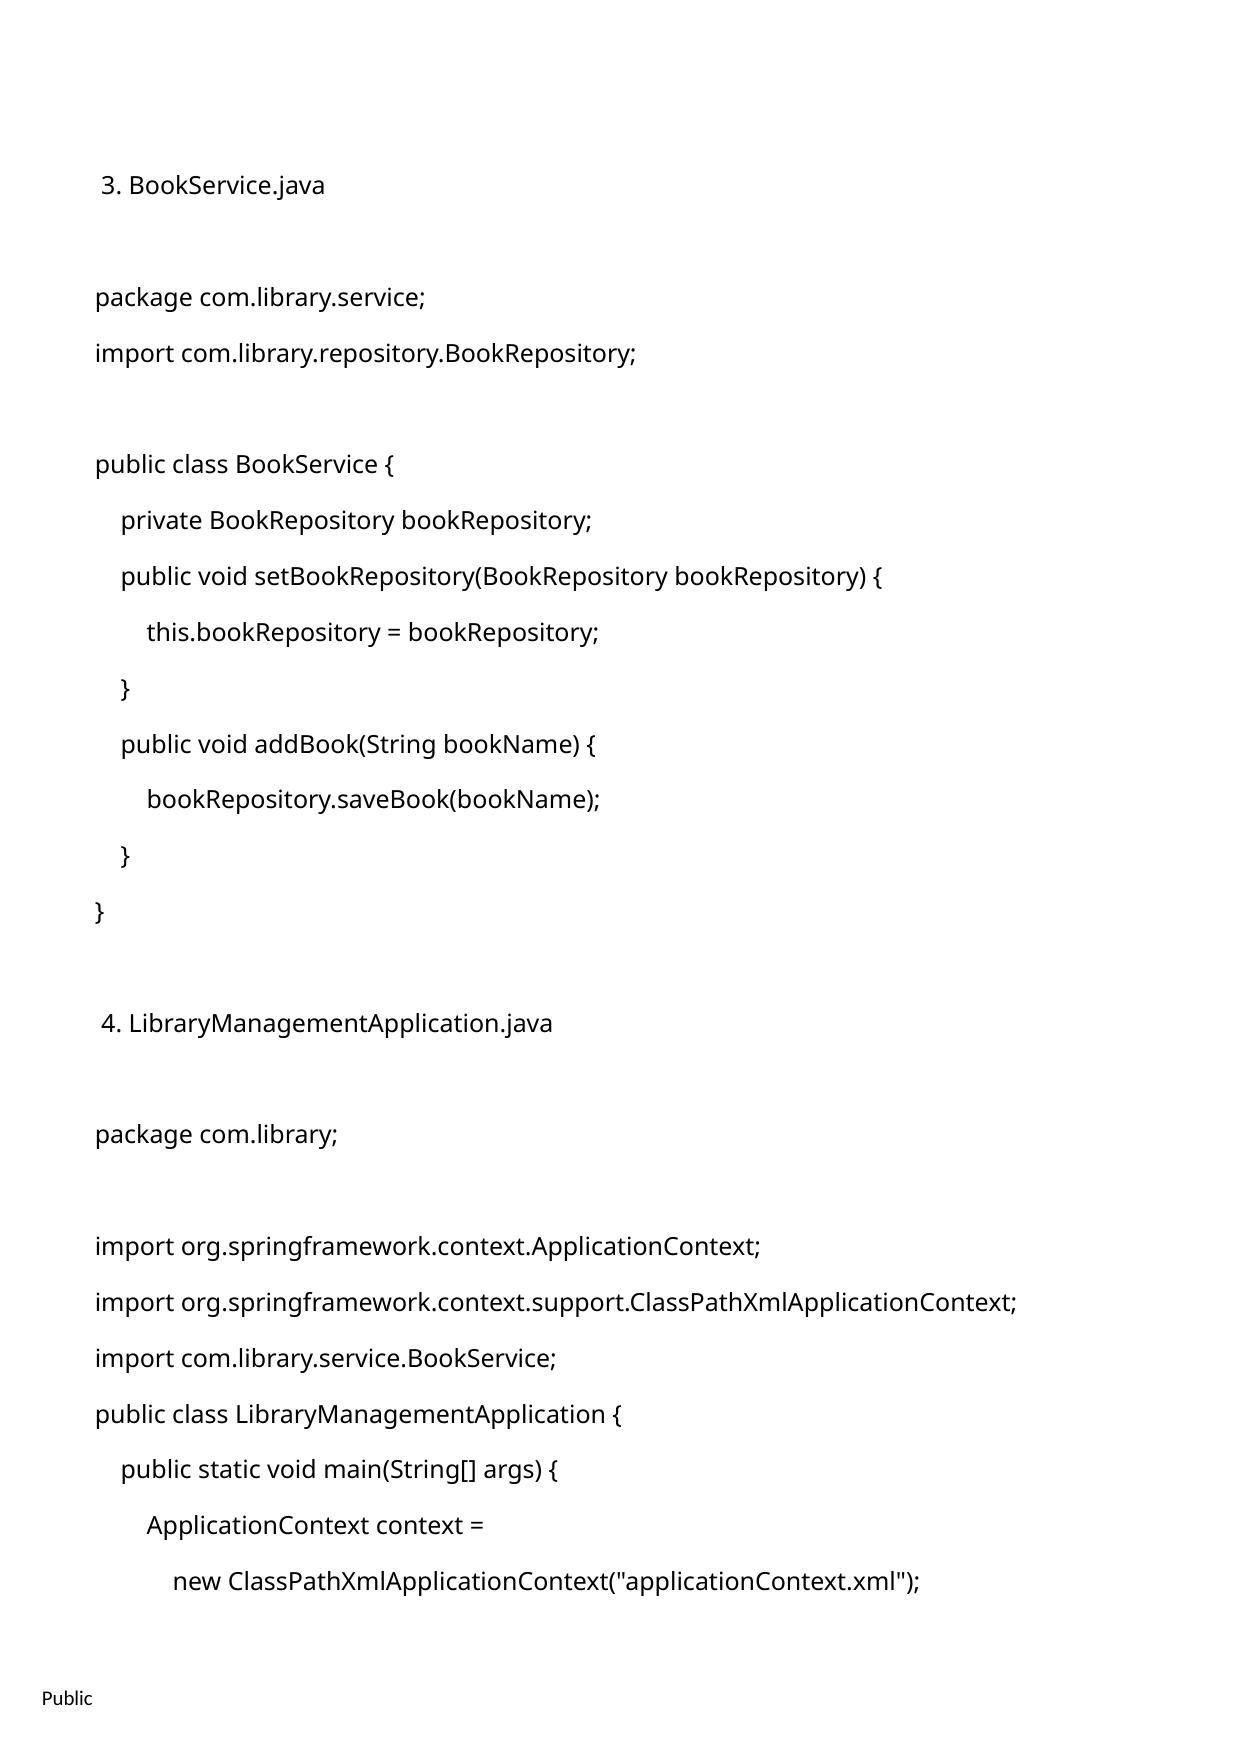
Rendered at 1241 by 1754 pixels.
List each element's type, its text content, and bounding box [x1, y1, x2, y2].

text 4. LibraryManagementApplication.java [94, 1006, 1146, 1039]
text this.bookRepository = bookRepository; [94, 615, 1146, 649]
text private BookRepository bookRepository; [94, 503, 1146, 537]
text public class BookService { [94, 447, 1146, 481]
text public void addBook(String bookName) { [94, 726, 1146, 760]
text package com.library.service; [94, 280, 1146, 314]
text public class LibraryManagementApplication { [94, 1396, 1146, 1430]
text } [94, 838, 1146, 872]
text 3. BookService.java [94, 168, 1146, 202]
text import org.springframework.context.ApplicationContext; [94, 1229, 1146, 1263]
text new ClassPathXmlApplicationContext("applicationContext.xml"); [94, 1564, 1146, 1598]
text } [94, 894, 1146, 928]
text bookRepository.saveBook(bookName); [94, 782, 1146, 816]
text public void setBookRepository(BookRepository bookRepository) { [94, 559, 1146, 593]
text } [94, 671, 1146, 704]
text import org.springframework.context.support.ClassPathXmlApplicationContext; [94, 1285, 1146, 1319]
text package com.library; [94, 1117, 1146, 1151]
text import com.library.service.BookService; [94, 1341, 1146, 1374]
text import com.library.repository.BookRepository; [94, 336, 1146, 369]
text ApplicationContext context = [94, 1508, 1146, 1542]
text public static void main(String[] args) { [94, 1452, 1146, 1486]
